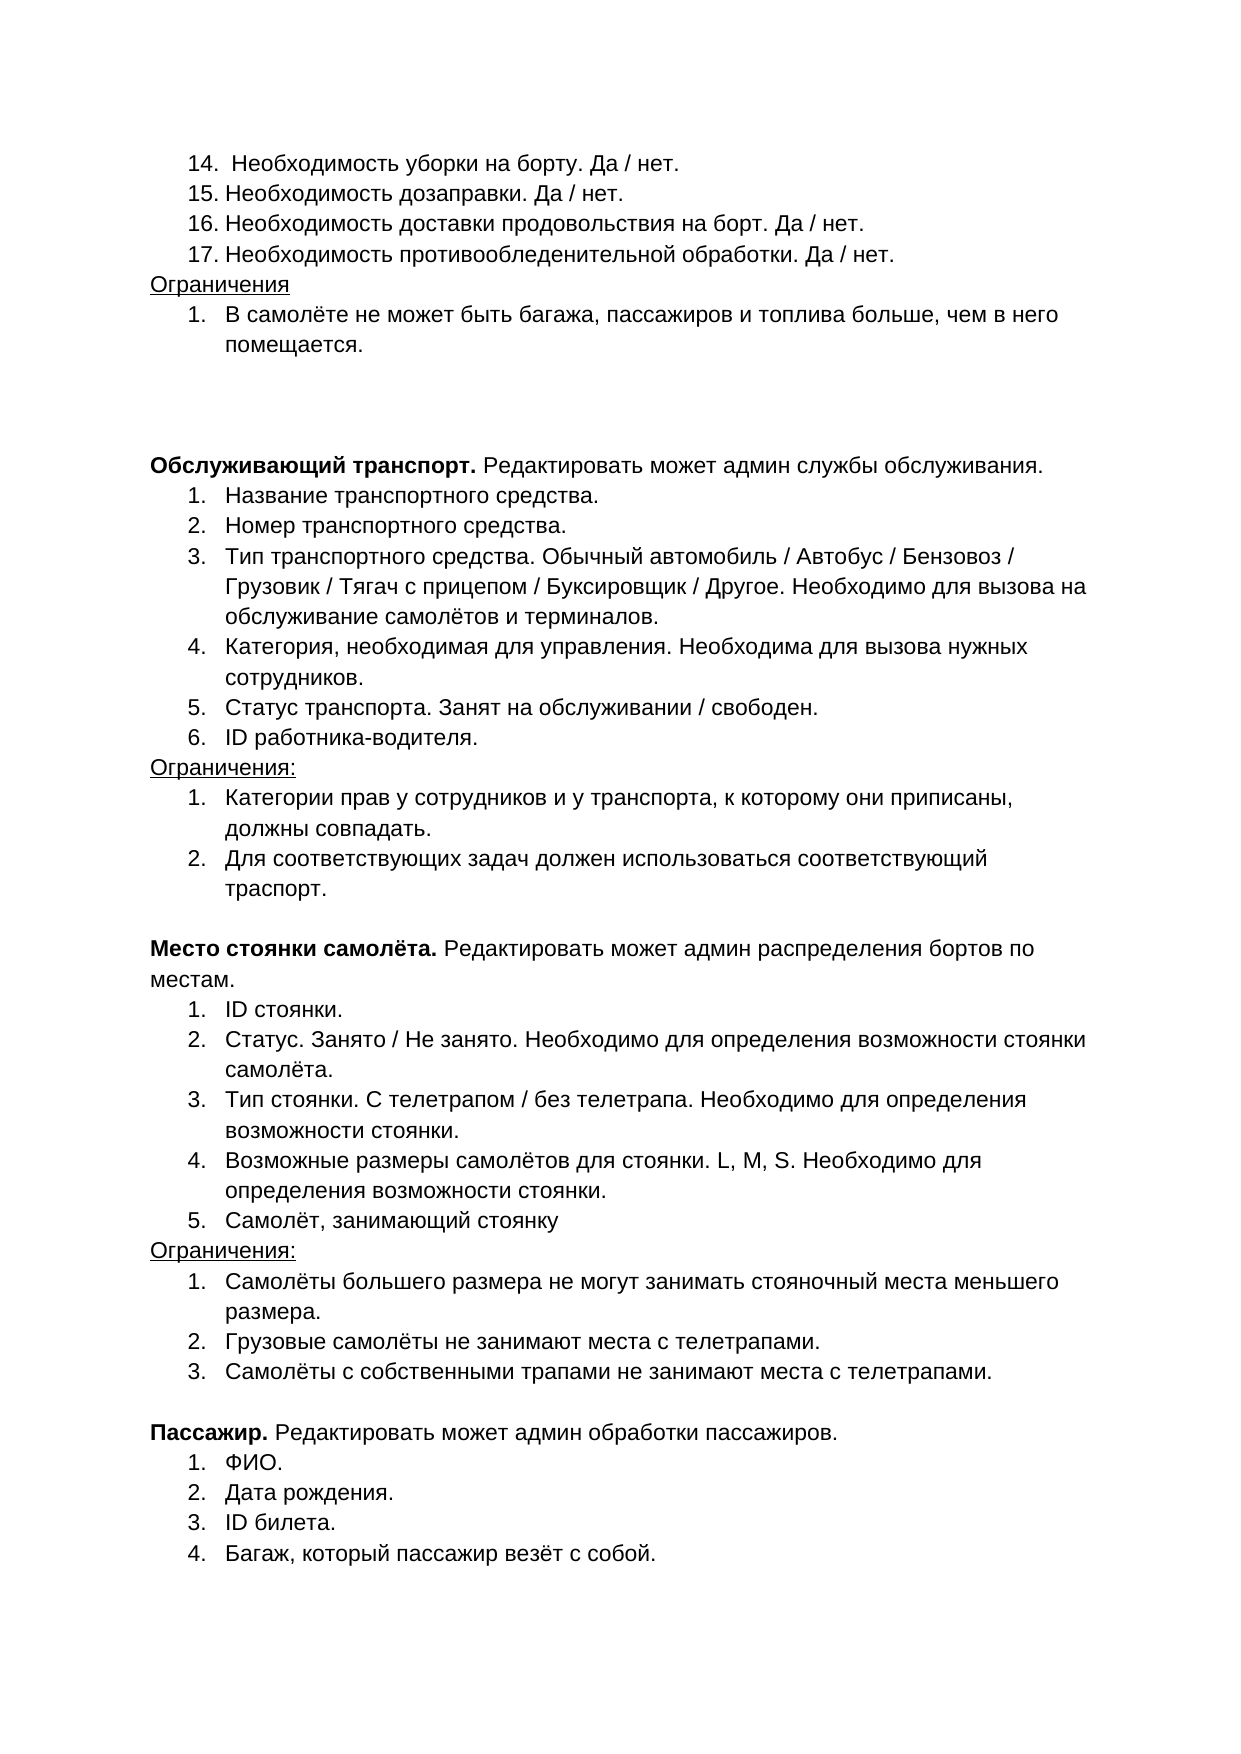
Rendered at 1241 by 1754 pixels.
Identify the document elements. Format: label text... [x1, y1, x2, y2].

text Место стоянки самолёта. Редактировать может админ распределения бортов по местам. [150, 935, 1090, 992]
text Ограничения [150, 271, 1090, 297]
list ID билета. [187, 1509, 1090, 1536]
list Тип транспортного средства. Обычный автомобиль / Автобус / Бензовоз / Грузовик / Тягач с прицепом / Буксировщик / Другое. Необходимо для вызова на обслуживание самолётов и терминалов. [187, 543, 1090, 629]
text Обслуживающий транспорт. Редактировать может админ службы обслуживания. [150, 452, 1090, 478]
list Необходимость противообледенительной обработки. Да / нет. [187, 241, 1090, 267]
list Категории прав у сотрудников и у транспорта, к которому они приписаны, должны совпадать. [187, 784, 1090, 841]
text Ограничения: [150, 754, 1090, 781]
list Необходимость уборки на борту. Да / нет. [187, 150, 1090, 176]
list Необходимость дозаправки. Да / нет. [187, 180, 1090, 207]
list Категория, необходимая для управления. Необходима для вызова нужных сотрудников. [187, 633, 1090, 690]
list Самолёт, занимающий стоянку [187, 1207, 1090, 1234]
list Самолёты с собственными трапами не занимают места с телетрапами. [187, 1358, 1090, 1385]
list Самолёты большего размера не могут занимать стояночный места меньшего размера. [187, 1268, 1090, 1324]
list Тип стоянки. С телетрапом / без телетрапа. Необходимо для определения возможности стоянки. [187, 1086, 1090, 1143]
list Статус. Занято / Не занято. Необходимо для определения возможности стоянки самолёта. [187, 1026, 1090, 1083]
text Пассажир. Редактировать может админ обработки пассажиров. [150, 1419, 1090, 1445]
list Необходимость доставки продовольствия на борт. Да / нет. [187, 210, 1090, 237]
list В самолёте не может быть багажа, пассажиров и топлива больше, чем в него помещается. [187, 301, 1090, 358]
list Номер транспортного средства. [187, 512, 1090, 539]
list Дата рождения. [187, 1479, 1090, 1506]
list Грузовые самолёты не занимают места с телетрапами. [187, 1328, 1090, 1354]
list Название транспортного средства. [187, 482, 1090, 509]
list Для соответствующих задач должен использоваться соответствующий траспорт. [187, 845, 1090, 901]
list ID работника-водителя. [187, 724, 1090, 750]
list Возможные размеры самолётов для стоянки. L, M, S. Необходимо для определения возможности стоянки. [187, 1147, 1090, 1203]
text Ограничения: [150, 1237, 1090, 1264]
list Багаж, который пассажир везёт с собой. [187, 1539, 1090, 1566]
list Статус транспорта. Занят на обслуживании / свободен. [187, 694, 1090, 720]
list ФИО. [187, 1449, 1090, 1475]
list ID стоянки. [187, 996, 1090, 1022]
